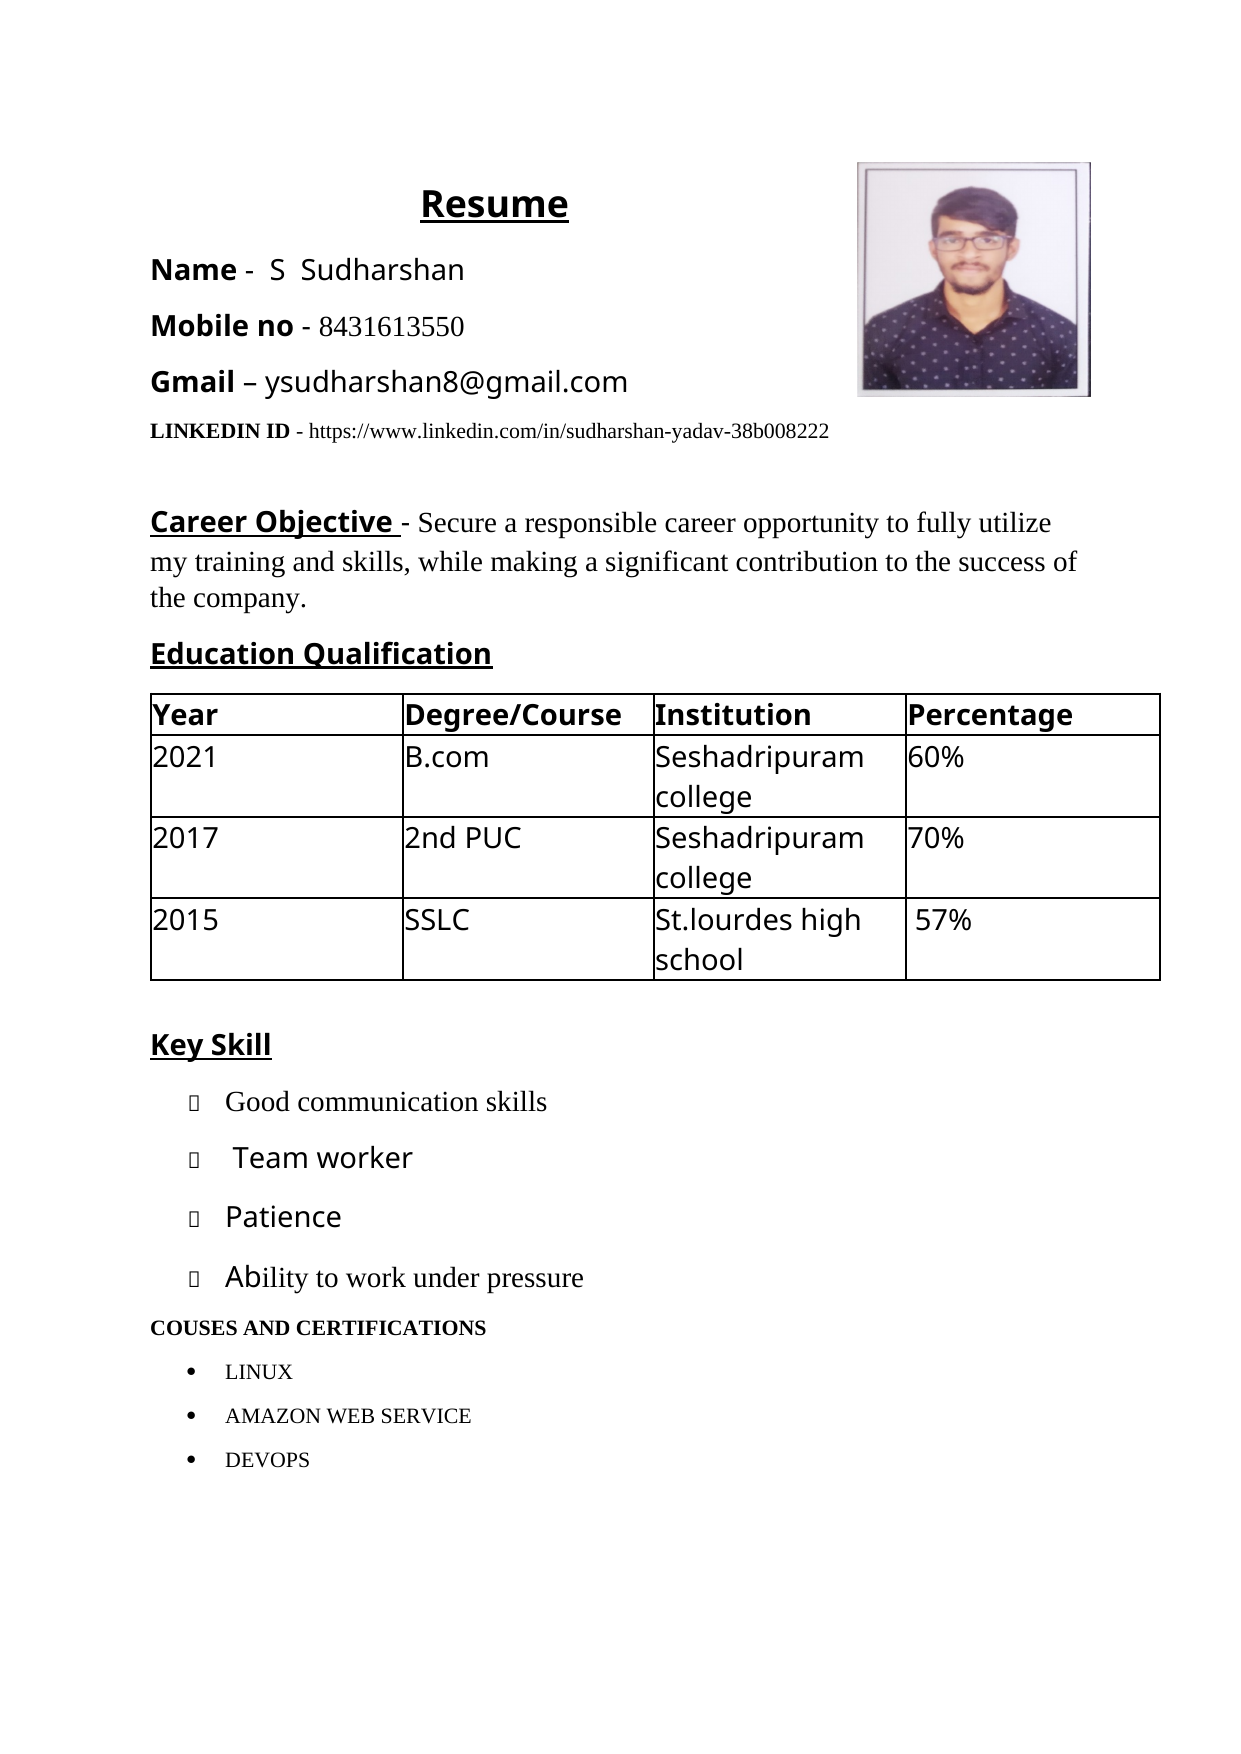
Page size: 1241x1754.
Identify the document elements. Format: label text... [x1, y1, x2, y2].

list DEVOPS [187, 1447, 1090, 1472]
table_cell 2015 [152, 899, 402, 979]
table_cell Seshadripuram college [655, 736, 905, 816]
table_cell 2021 [152, 736, 402, 816]
text Education Qualification [150, 633, 1090, 673]
table_cell Seshadripuram college [655, 818, 905, 897]
table_cell B.com [404, 736, 653, 816]
table_cell SSLC [404, 899, 653, 979]
text Name - S Sudharshan [150, 249, 857, 289]
list AMAZON WEB SERVICE [187, 1403, 1090, 1428]
table_header Percentage [907, 695, 1159, 734]
text Resume [150, 177, 857, 228]
table_cell 2017 [152, 818, 402, 897]
table_header Institution [655, 695, 905, 734]
table_cell 60% [907, 736, 1159, 816]
text Career Objective - Secure a responsible career opportunity to fully utilize my training and skills, while making a significant contribution to the success of the company. [150, 502, 1090, 614]
table_cell 2nd PUC [404, 818, 653, 897]
list Ability to work under pressure [187, 1256, 1090, 1296]
list Team worker [187, 1137, 1090, 1177]
list Good communication skills [187, 1084, 1090, 1118]
table_cell 57% [907, 899, 1159, 979]
table_header Year [152, 695, 402, 734]
text Gmail – ysudharshan8@gmail.com [150, 362, 1090, 401]
table_cell 70% [907, 818, 1159, 897]
text Mobile no - 8431613550 [150, 305, 857, 345]
picture [858, 163, 1091, 396]
list LINUX [187, 1359, 1090, 1384]
table_header Degree/Course [404, 695, 653, 734]
list Patience [187, 1196, 1090, 1236]
text COUSES AND CERTIFICATIONS [150, 1315, 1090, 1341]
table_cell St.lourdes high school [655, 899, 905, 979]
text Key Skill [150, 1024, 1090, 1064]
text LINKEDIN ID - https://www.linkedin.com/in/sudharshan-yadav-38b008222 [150, 418, 1090, 443]
